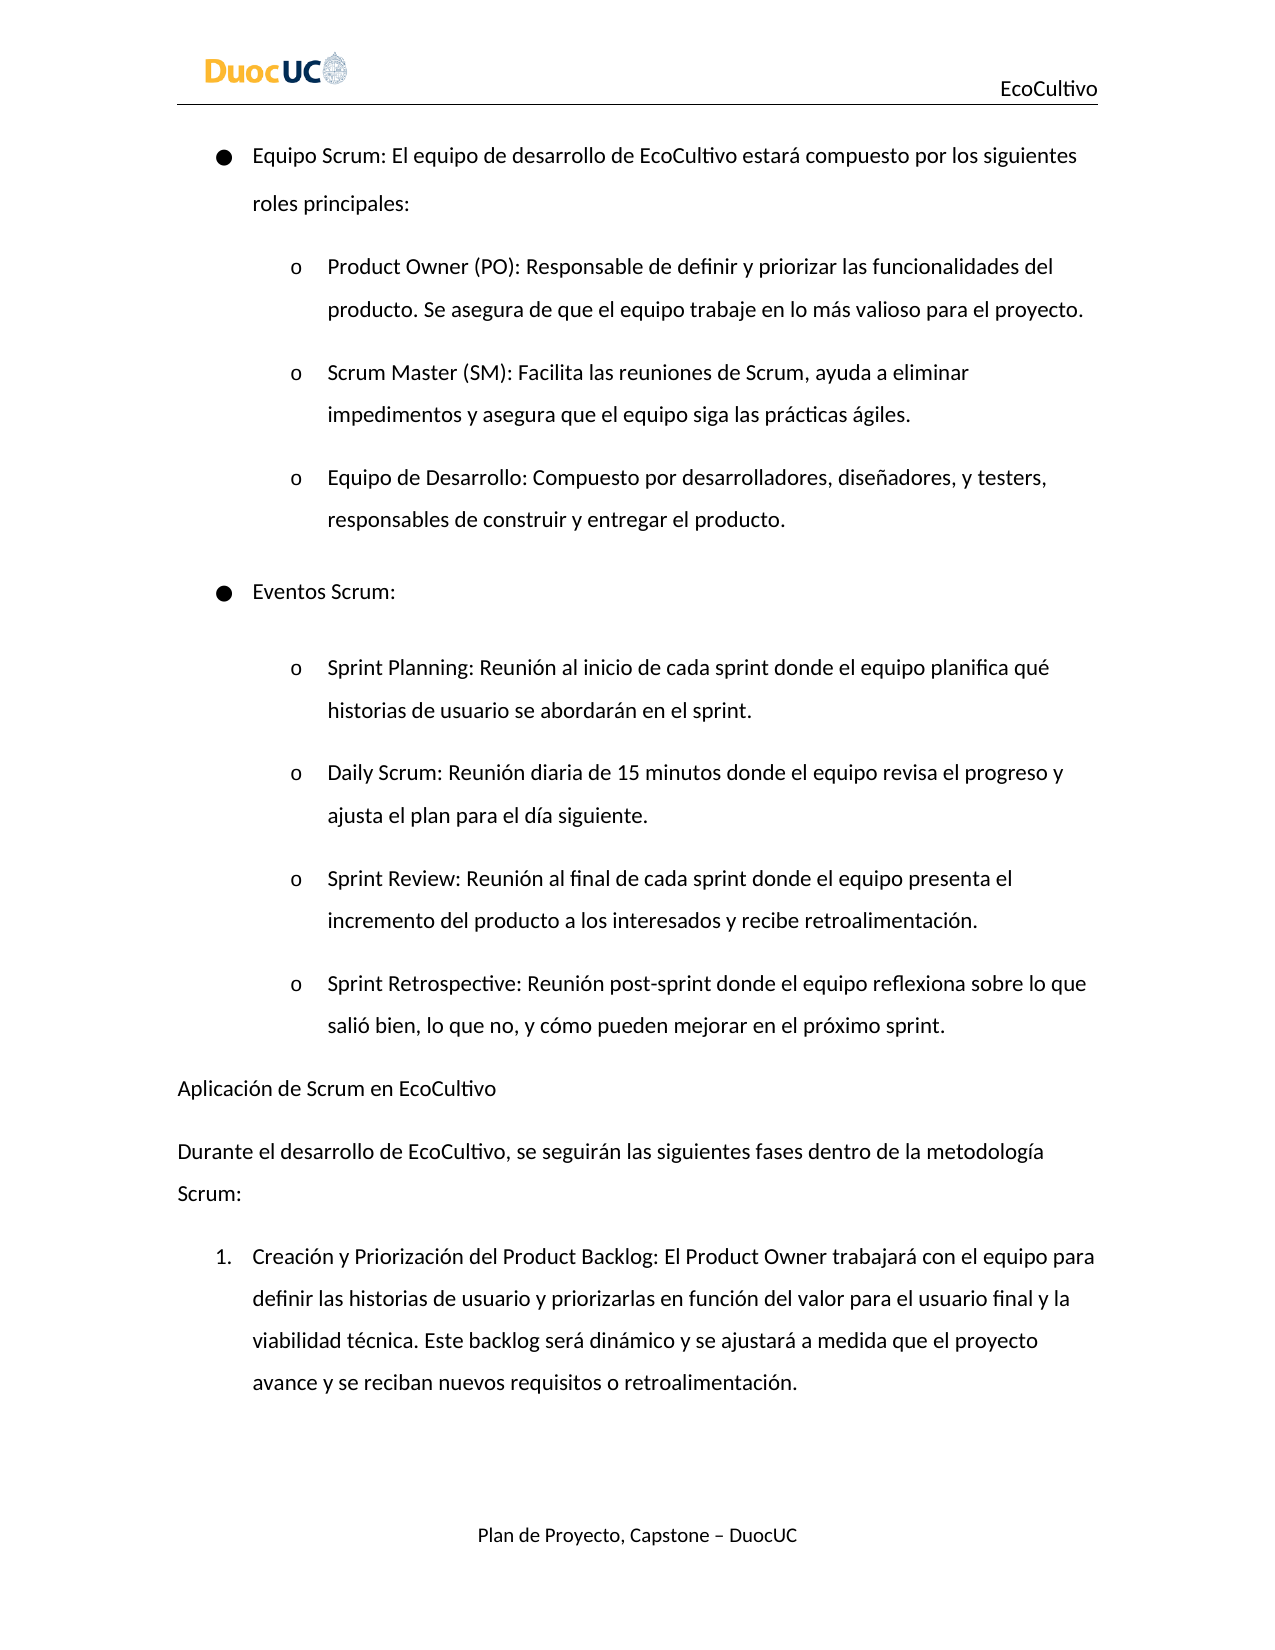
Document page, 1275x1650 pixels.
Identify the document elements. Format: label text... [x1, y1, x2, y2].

list Sprint Retrospective: Reunión post-sprint donde el equipo reflexiona sobre lo que salió bien, lo que no, y cómo pueden mejorar en el próximo sprint. [290, 969, 1098, 1040]
list Sprint Review: Reunión al final de cada sprint donde el equipo presenta el incremento del producto a los interesados y recibe retroalimentación. [290, 864, 1098, 934]
list Equipo de Desarrollo: Compuesto por desarrolladores, diseñadores, y testers, responsables de construir y entregar el producto. [290, 463, 1098, 533]
list Eventos Scrum: [215, 568, 1098, 611]
list Daily Scrum: Reunión diaria de 15 minutos donde el equipo revisa el progreso y ajusta el plan para el día siguiente. [290, 758, 1098, 829]
list Product Owner (PO): Responsable de definir y priorizar las funcionalidades del producto. Se asegura de que el equipo trabaje en lo más valioso para el proyecto. [290, 252, 1098, 323]
list Sprint Planning: Reunión al inicio de cada sprint donde el equipo planifica qué historias de usuario se abordarán en el sprint. [290, 653, 1098, 724]
text Durante el desarrollo de EcoCultivo, se seguirán las siguientes fases dentro de la metodología Scrum: [177, 1137, 1098, 1207]
list Equipo Scrum: El equipo de desarrollo de EcoCultivo estará compuesto por los siguientes roles principales: [215, 133, 1098, 218]
text Aplicación de Scrum en EcoCultivo [177, 1074, 1098, 1102]
list Scrum Master (SM): Facilita las reuniones de Scrum, ayuda a eliminar impedimentos y asegura que el equipo siga las prácticas ágiles. [290, 358, 1098, 428]
picture [198, 48, 352, 87]
list Creación y Priorización del Product Backlog: El Product Owner trabajará con el equipo para definir las historias de usuario y priorizarlas en función del valor para el usuario final y la viabilidad técnica. Este backlog será dinámico y se ajustará a medida que el proyecto avance y se reciban nuevos requisitos o retroalimentación. [215, 1242, 1098, 1396]
